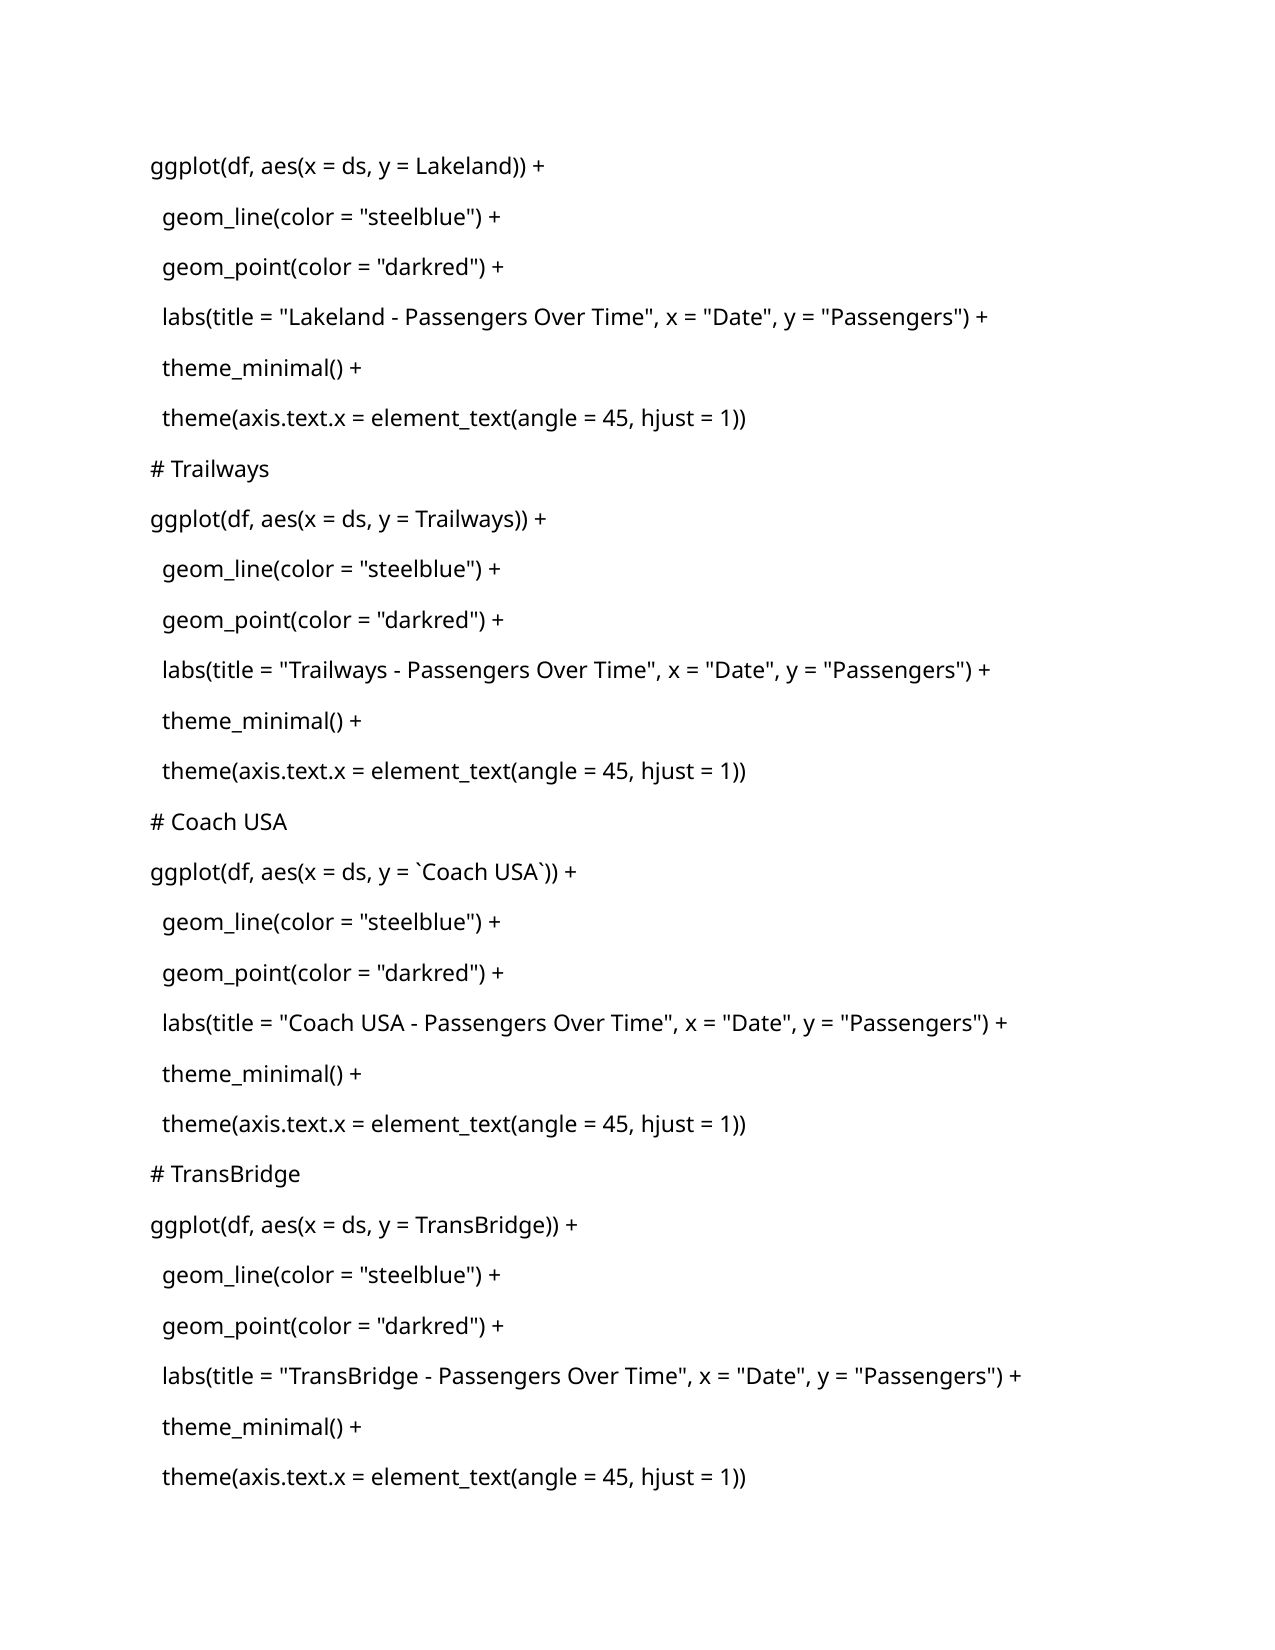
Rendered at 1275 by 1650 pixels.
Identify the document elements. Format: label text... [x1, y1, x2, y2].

text ggplot(df, aes(x = ds, y = Lakeland)) + [150, 150, 1125, 181]
text geom_line(color = "steelblue") + [150, 1259, 1125, 1290]
text # Trailways [150, 452, 1125, 484]
text theme(axis.text.x = element_text(angle = 45, hjust = 1)) [150, 1108, 1125, 1139]
text theme_minimal() + [150, 1410, 1125, 1442]
text ggplot(df, aes(x = ds, y = `Coach USA`)) + [150, 856, 1125, 887]
text theme_minimal() + [150, 1057, 1125, 1089]
text # Coach USA [150, 805, 1125, 837]
text geom_point(color = "darkred") + [150, 604, 1125, 635]
text labs(title = "Trailways - Passengers Over Time", x = "Date", y = "Passengers") + [150, 654, 1125, 685]
text geom_point(color = "darkred") + [150, 957, 1125, 988]
text labs(title = "Coach USA - Passengers Over Time", x = "Date", y = "Passengers") + [150, 1007, 1125, 1038]
text labs(title = "Lakeland - Passengers Over Time", x = "Date", y = "Passengers") + [150, 301, 1125, 332]
text theme(axis.text.x = element_text(angle = 45, hjust = 1)) [150, 1461, 1125, 1492]
text theme(axis.text.x = element_text(angle = 45, hjust = 1)) [150, 402, 1125, 433]
text geom_point(color = "darkred") + [150, 251, 1125, 282]
text geom_line(color = "steelblue") + [150, 200, 1125, 232]
text theme_minimal() + [150, 704, 1125, 736]
text theme(axis.text.x = element_text(angle = 45, hjust = 1)) [150, 755, 1125, 786]
text ggplot(df, aes(x = ds, y = TransBridge)) + [150, 1209, 1125, 1240]
text geom_point(color = "darkred") + [150, 1309, 1125, 1341]
text ggplot(df, aes(x = ds, y = Trailways)) + [150, 503, 1125, 534]
text geom_line(color = "steelblue") + [150, 553, 1125, 584]
text theme_minimal() + [150, 352, 1125, 383]
text labs(title = "TransBridge - Passengers Over Time", x = "Date", y = "Passengers") + [150, 1360, 1125, 1391]
text # TransBridge [150, 1158, 1125, 1189]
text geom_line(color = "steelblue") + [150, 906, 1125, 937]
